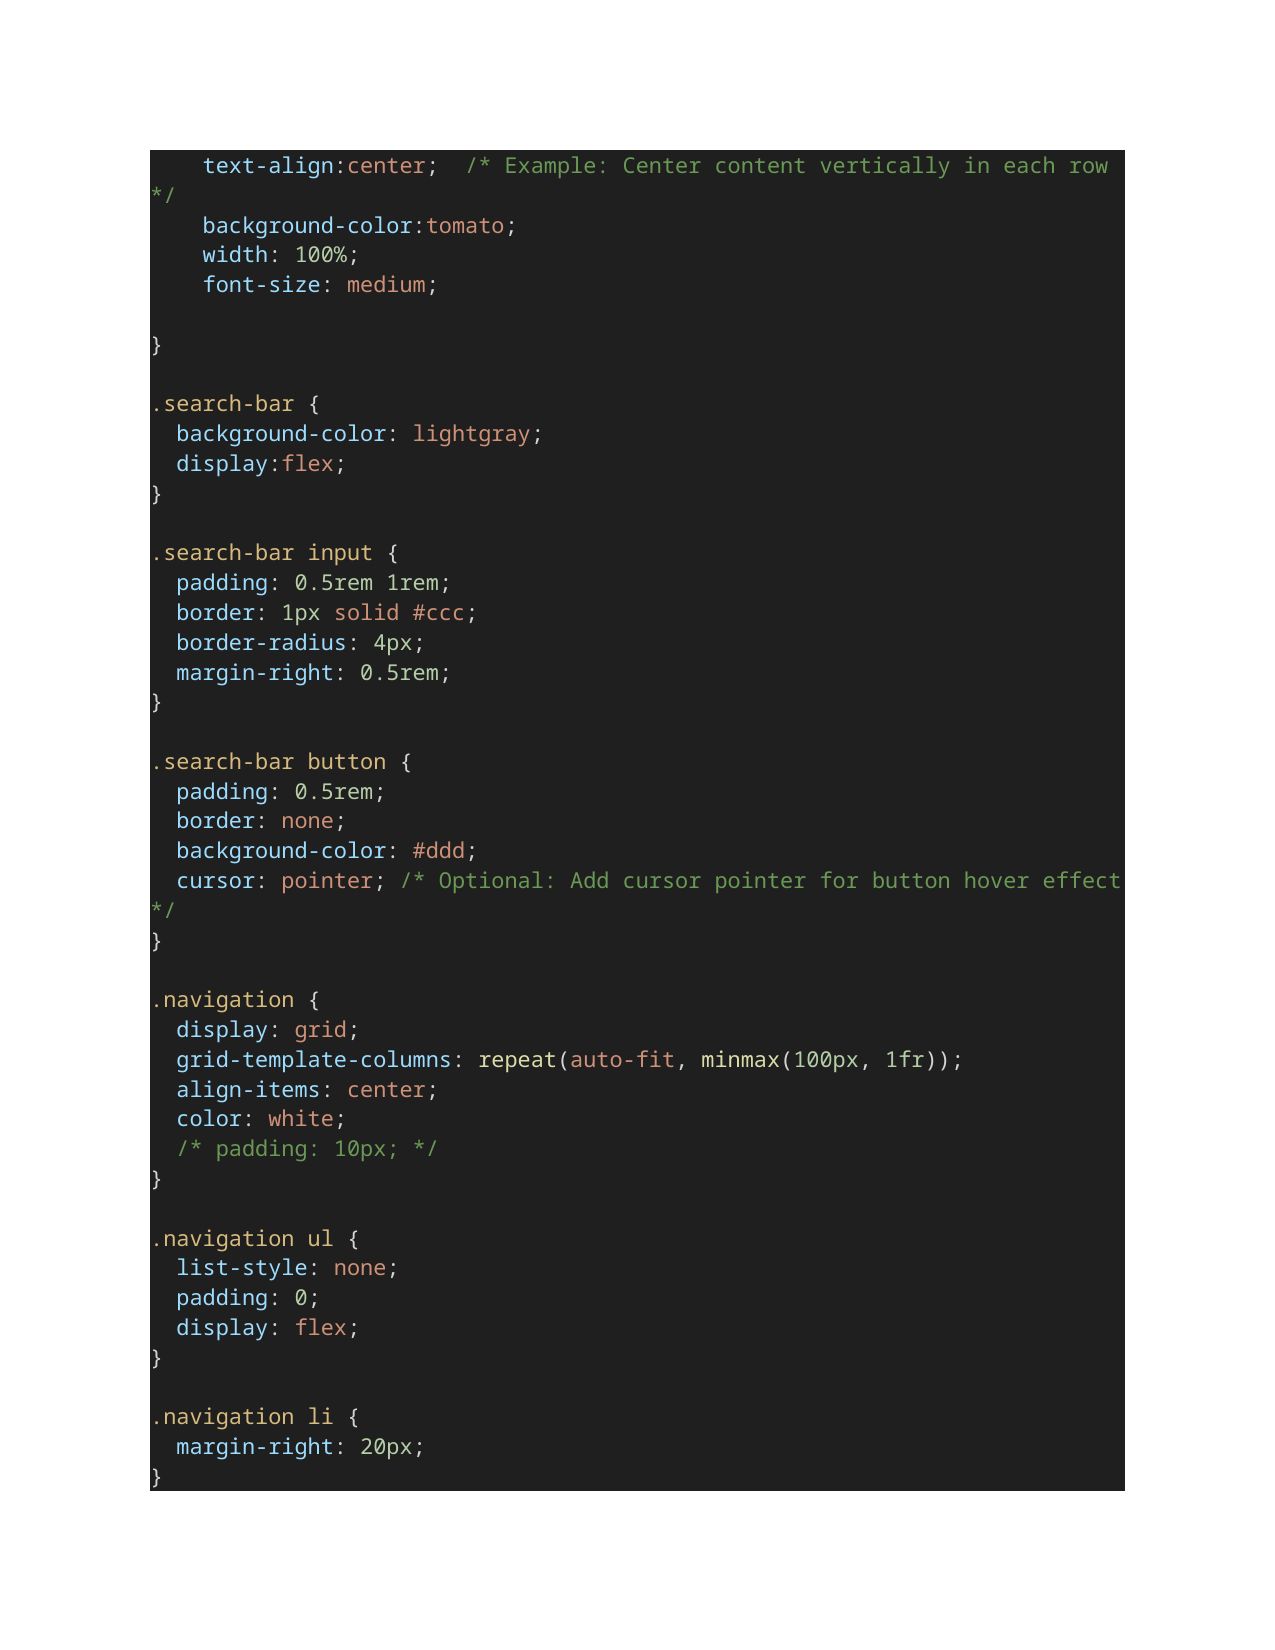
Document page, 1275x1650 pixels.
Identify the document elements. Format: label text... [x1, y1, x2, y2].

text padding: 0.5rem; [150, 776, 1125, 805]
text cursor: pointer; /* Optional: Add cursor pointer for button hover effect */ [150, 865, 1125, 924]
text } [150, 329, 1125, 358]
text } [150, 924, 1125, 954]
text width: 100%; [150, 239, 1125, 269]
text .navigation ul { [150, 1222, 1125, 1252]
text background-color:tomato; [150, 209, 1125, 239]
text color: white; [150, 1103, 1125, 1133]
text } [150, 1461, 1125, 1491]
text display: flex; [150, 1312, 1125, 1342]
text padding: 0.5rem 1rem; [150, 567, 1125, 597]
text list-style: none; [150, 1252, 1125, 1282]
text grid-template-columns: repeat(auto-fit, minmax(100px, 1fr)); [150, 1044, 1125, 1073]
text font-size: medium; [150, 269, 1125, 299]
text padding: 0; [150, 1282, 1125, 1312]
text .navigation { [150, 984, 1125, 1014]
text } [150, 686, 1125, 716]
text background-color: lightgray; [150, 418, 1125, 448]
text border: 1px solid #ccc; [150, 597, 1125, 627]
text /* padding: 10px; */ [150, 1133, 1125, 1163]
text } [150, 1163, 1125, 1193]
text border: none; [150, 805, 1125, 835]
text border-radius: 4px; [150, 627, 1125, 656]
text .search-bar { [150, 388, 1125, 418]
text margin-right: 20px; [150, 1431, 1125, 1461]
text .search-bar input { [150, 537, 1125, 567]
text background-color: #ddd; [150, 835, 1125, 865]
text margin-right: 0.5rem; [150, 656, 1125, 686]
text .search-bar button { [150, 746, 1125, 776]
text } [150, 1342, 1125, 1371]
text align-items: center; [150, 1073, 1125, 1103]
text .navigation li { [150, 1401, 1125, 1431]
text display:flex; [150, 448, 1125, 478]
text display: grid; [150, 1014, 1125, 1044]
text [150, 150, 1125, 209]
text } [150, 478, 1125, 507]
